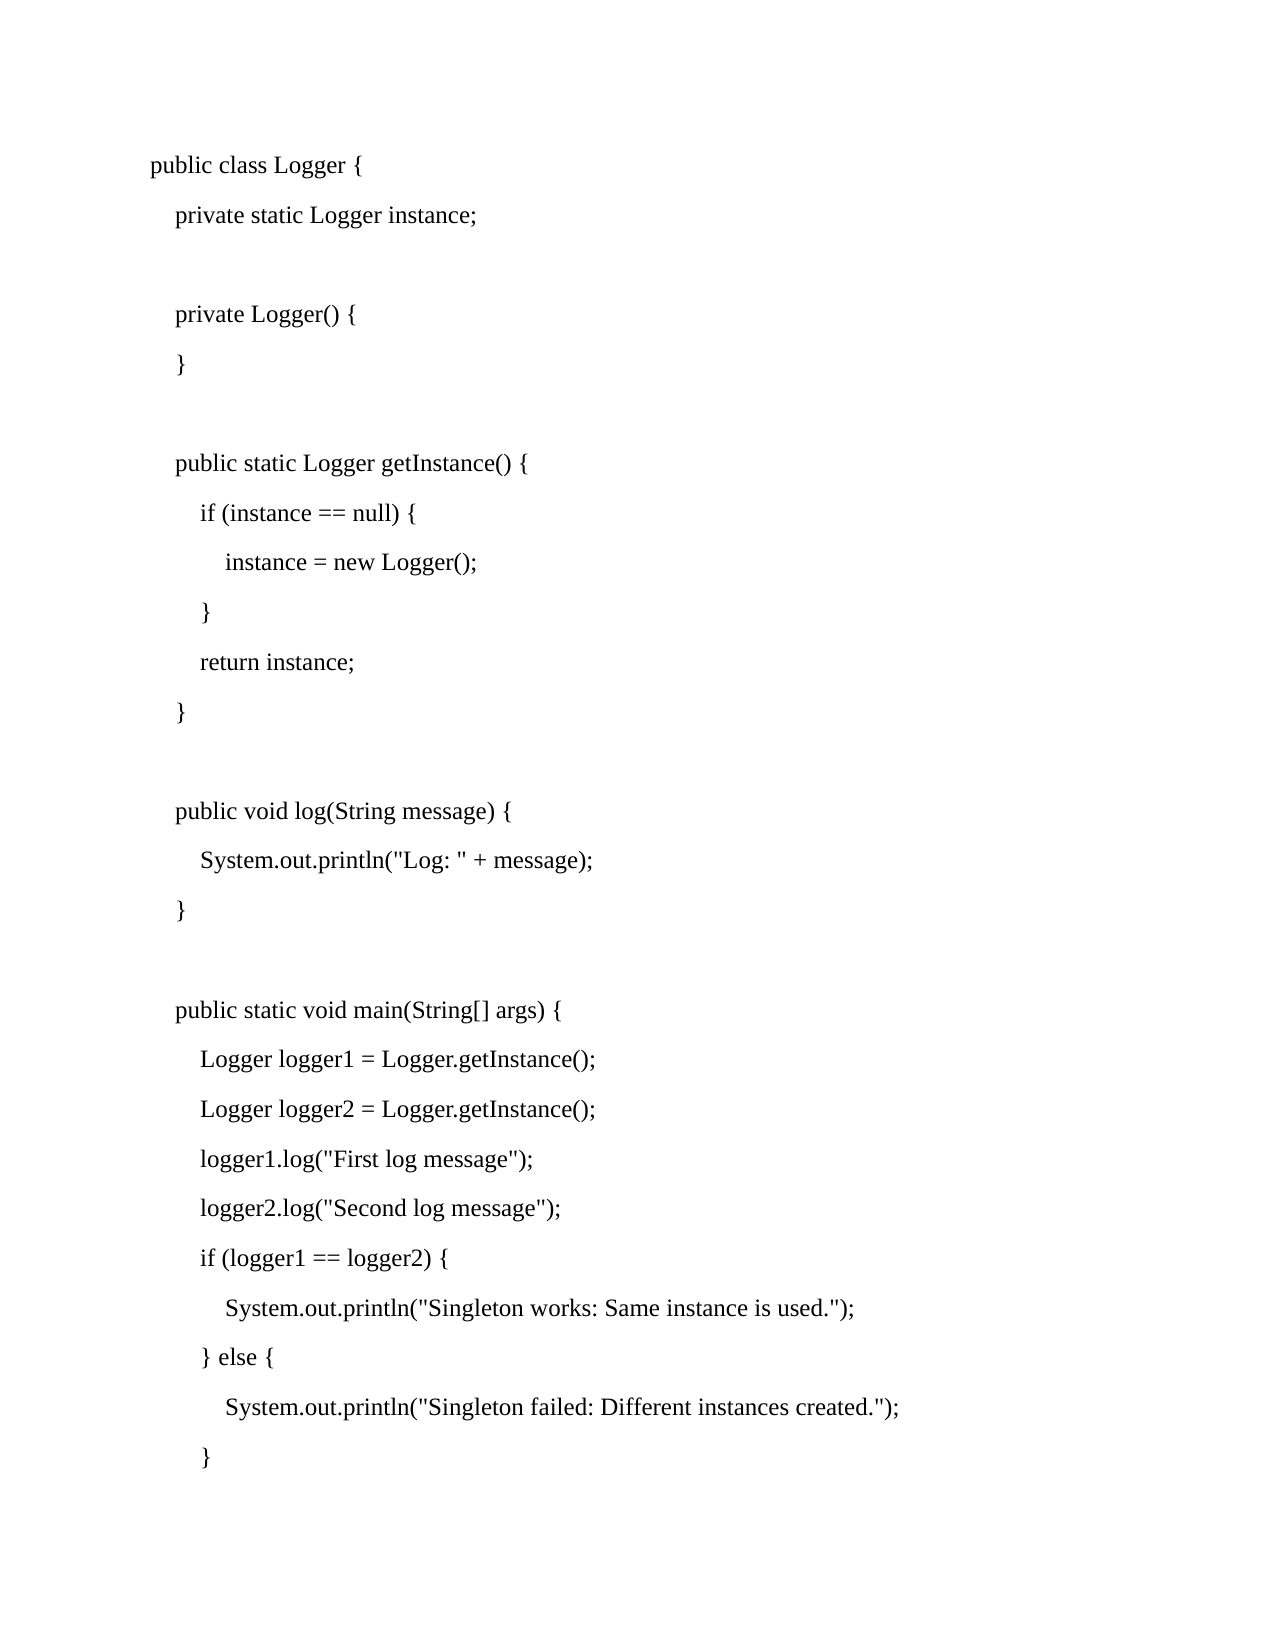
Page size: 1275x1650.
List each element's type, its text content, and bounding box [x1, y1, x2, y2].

text Logger logger1 = Logger.getInstance(); [150, 1044, 1125, 1073]
text } [150, 895, 1125, 924]
text } else { [150, 1342, 1125, 1371]
text System.out.println("Singleton failed: Different instances created."); [150, 1392, 1125, 1421]
text public void log(String message) { [150, 796, 1125, 825]
text } [150, 1442, 1125, 1471]
text Logger logger2 = Logger.getInstance(); [150, 1094, 1125, 1123]
text logger2.log("Second log message"); [150, 1193, 1125, 1222]
text private Logger() { [150, 299, 1125, 328]
text private static Logger instance; [150, 200, 1125, 228]
text public class Logger { [150, 150, 1125, 179]
text public static void main(String[] args) { [150, 995, 1125, 1023]
text public static Logger getInstance() { [150, 448, 1125, 477]
text } [150, 349, 1125, 377]
text } [150, 697, 1125, 725]
text return instance; [150, 647, 1125, 676]
text if (instance == null) { [150, 498, 1125, 527]
text System.out.println("Log: " + message); [150, 846, 1125, 874]
text System.out.println("Singleton works: Same instance is used."); [150, 1293, 1125, 1322]
text if (logger1 == logger2) { [150, 1243, 1125, 1272]
text logger1.log("First log message"); [150, 1144, 1125, 1172]
text } [150, 597, 1125, 626]
text instance = new Logger(); [150, 547, 1125, 576]
